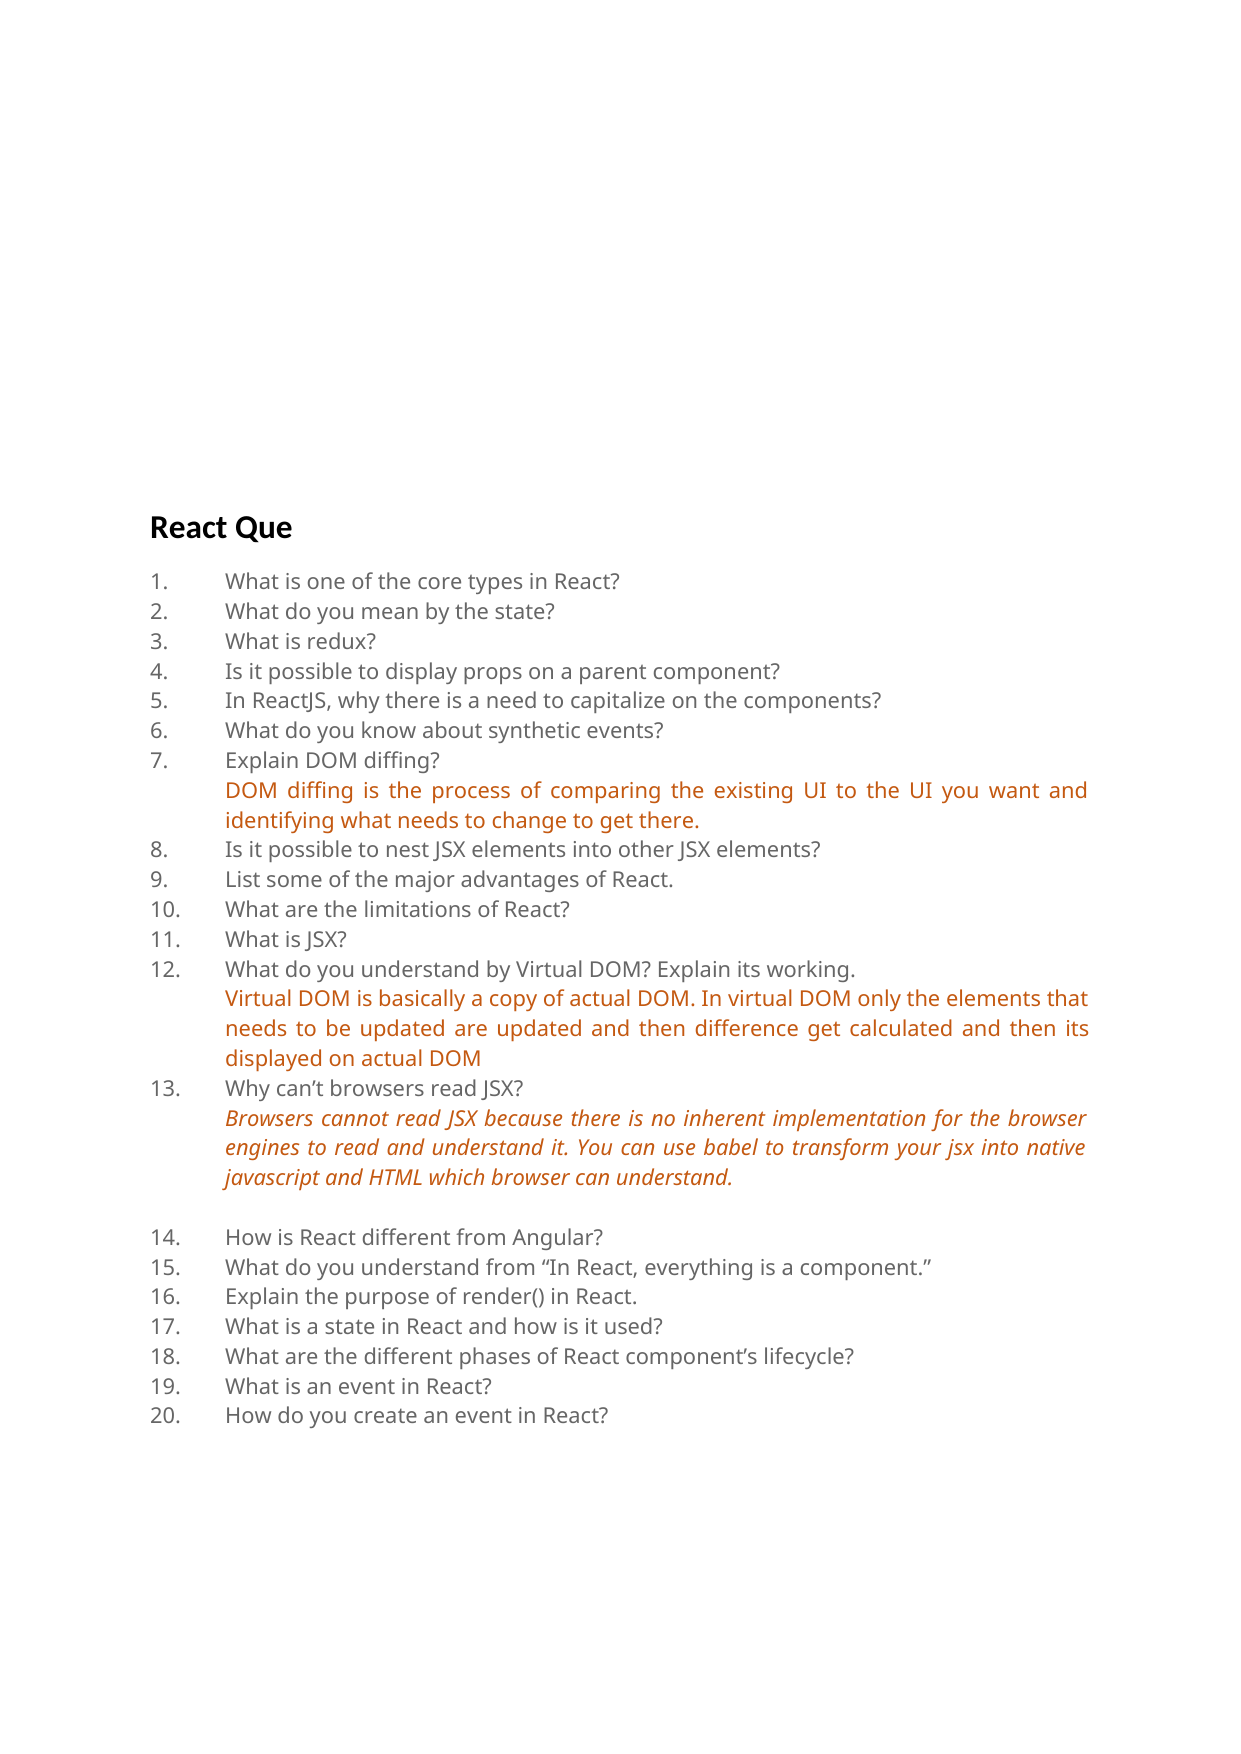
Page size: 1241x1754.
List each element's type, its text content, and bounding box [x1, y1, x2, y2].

text 13. Why can’t browsers read JSX? [150, 1073, 1090, 1103]
text 3. What is redux? [150, 626, 1090, 656]
text 8. Is it possible to nest JSX elements into other JSX elements? [150, 834, 1090, 864]
text 17. What is a state in React and how is it used? [150, 1311, 1090, 1341]
text 7. Explain DOM diffing? [150, 745, 1090, 775]
text 4. Is it possible to display props on a parent component? [150, 656, 1090, 686]
text 19. What is an event in React? [150, 1371, 1090, 1401]
text 12. What do you understand by Virtual DOM? Explain its working. [150, 954, 1090, 983]
text 1. What is one of the core types in React? [150, 566, 1090, 596]
text Virtual DOM is basically a copy of actual DOM. In virtual DOM only the elements that needs to be updated are updated and then difference get calculated and then its displayed on actual DOM [225, 983, 1090, 1073]
text React Que [150, 506, 1090, 546]
text 15. What do you understand from “In React, everything is a component.” [150, 1252, 1090, 1281]
text 20. How do you create an event in React? [150, 1401, 1090, 1430]
text 18. What are the different phases of React component’s lifecycle? [150, 1341, 1090, 1371]
text 6. What do you know about synthetic events? [150, 715, 1090, 745]
text 2. What do you mean by the state? [150, 596, 1090, 626]
text 9. List some of the major advantages of React. [150, 864, 1090, 894]
text 5. In ReactJS, why there is a need to capitalize on the components? [150, 686, 1090, 715]
text 10. What are the limitations of React? [150, 894, 1090, 924]
text 11. What is JSX? [150, 924, 1090, 954]
text Browsers cannot read JSX because there is no inherent implementation for the browser engines to read and understand it. You can use babel to transform your jsx into native javascript and HTML which browser can understand. [225, 1103, 1090, 1192]
text DOM diffing is the process of comparing the existing UI to the UI you want and identifying what needs to change to get there. [225, 775, 1090, 834]
text 16. Explain the purpose of render() in React. [150, 1281, 1090, 1311]
text 14. How is React different from Angular? [150, 1222, 1090, 1252]
